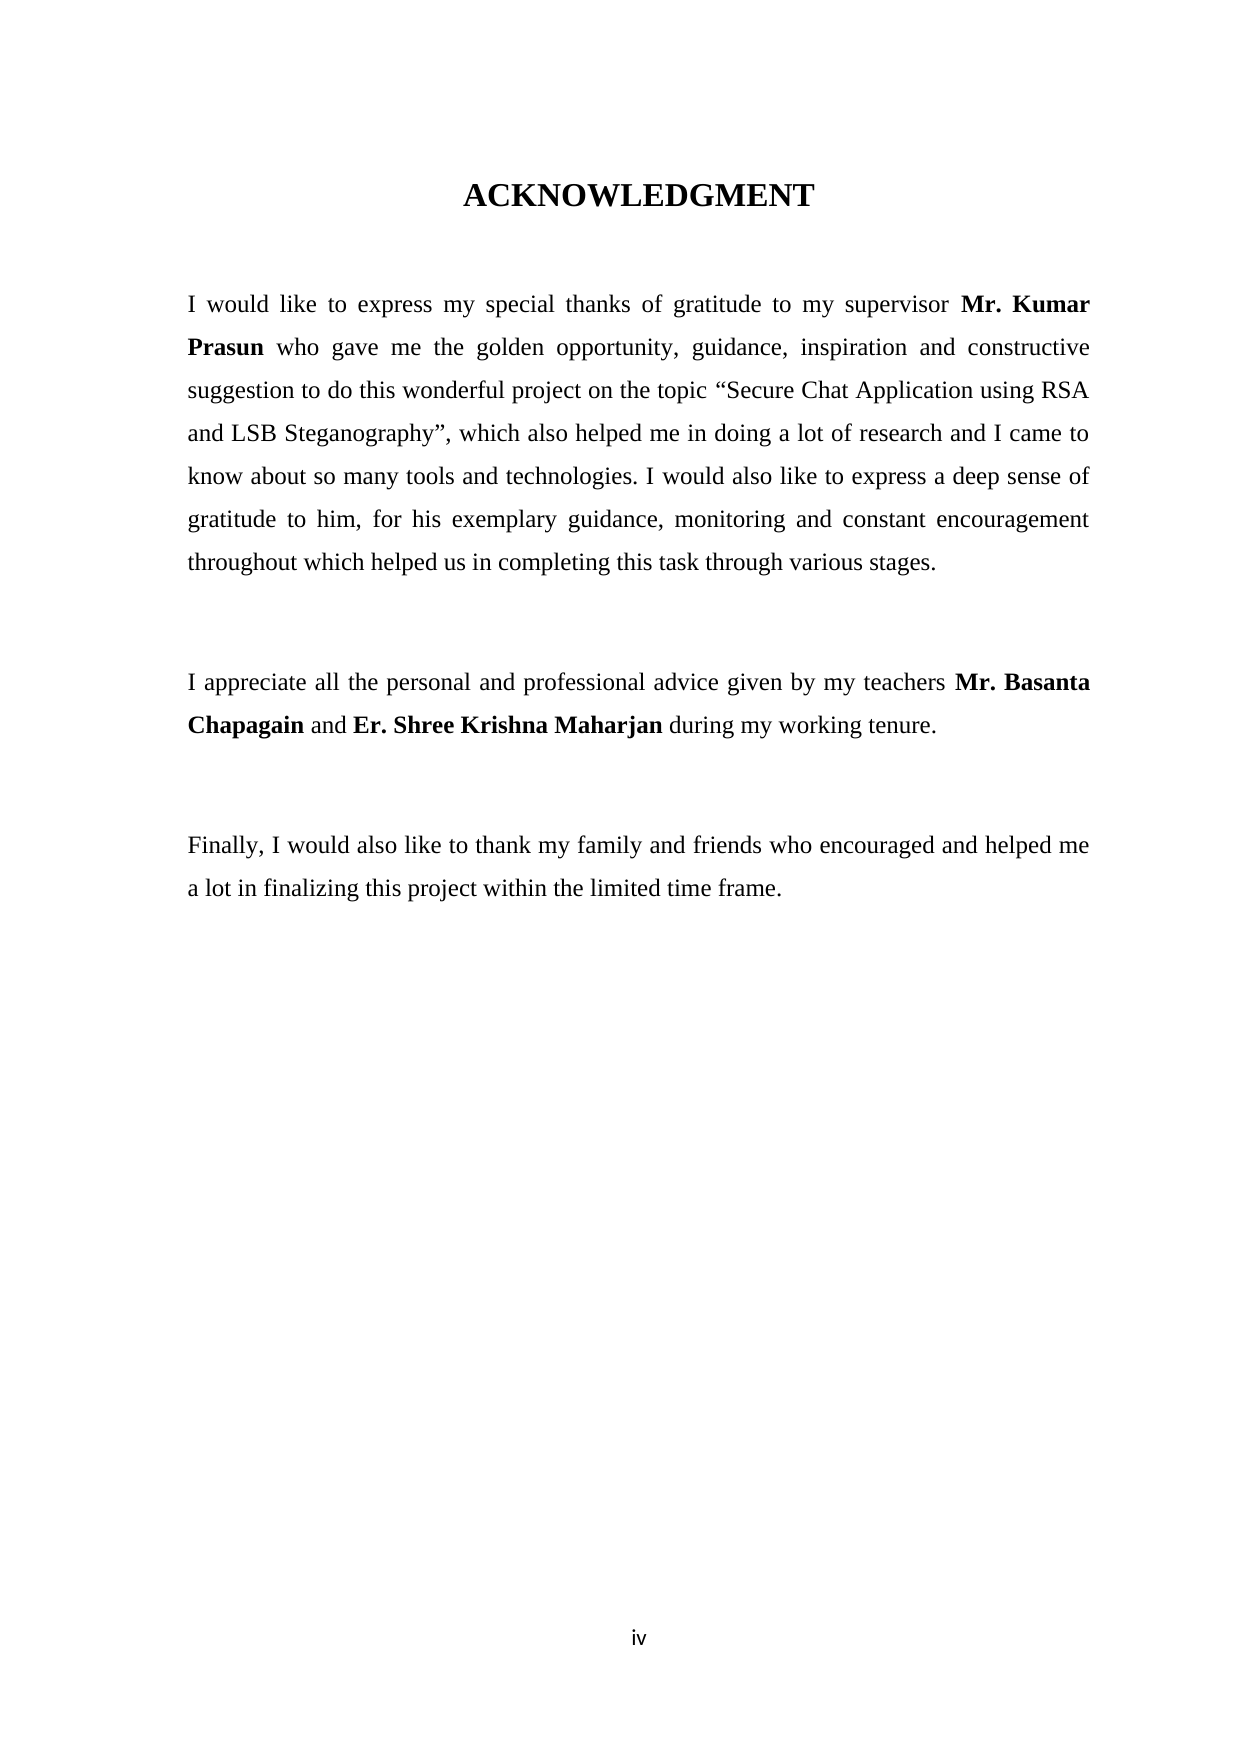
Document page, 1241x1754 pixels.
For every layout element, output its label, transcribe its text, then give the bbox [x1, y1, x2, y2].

text I appreciate all the personal and professional advice given by my teachers Mr. Basanta Chapagain and Er. Shree Krishna Maharjan during my working tenure. [187, 667, 1090, 739]
text Finally, I would also like to thank my family and friends who encouraged and helped me a lot in finalizing this project within the limited time frame. [187, 830, 1090, 902]
subtitle ACKNOWLEDGMENT [187, 175, 1090, 213]
text I would like to express my special thanks of gratitude to my supervisor Mr. Kumar Prasun who gave me the golden opportunity, guidance, inspiration and constructive suggestion to do this wonderful project on the topic “Secure Chat Application using RSA and LSB Steganography”, which also helped me in doing a lot of research and I came to know about so many tools and technologies. I would also like to express a deep sense of gratitude to him, for his exemplary guidance, monitoring and constant encouragement throughout which helped us in completing this task through various stages. [187, 289, 1090, 576]
